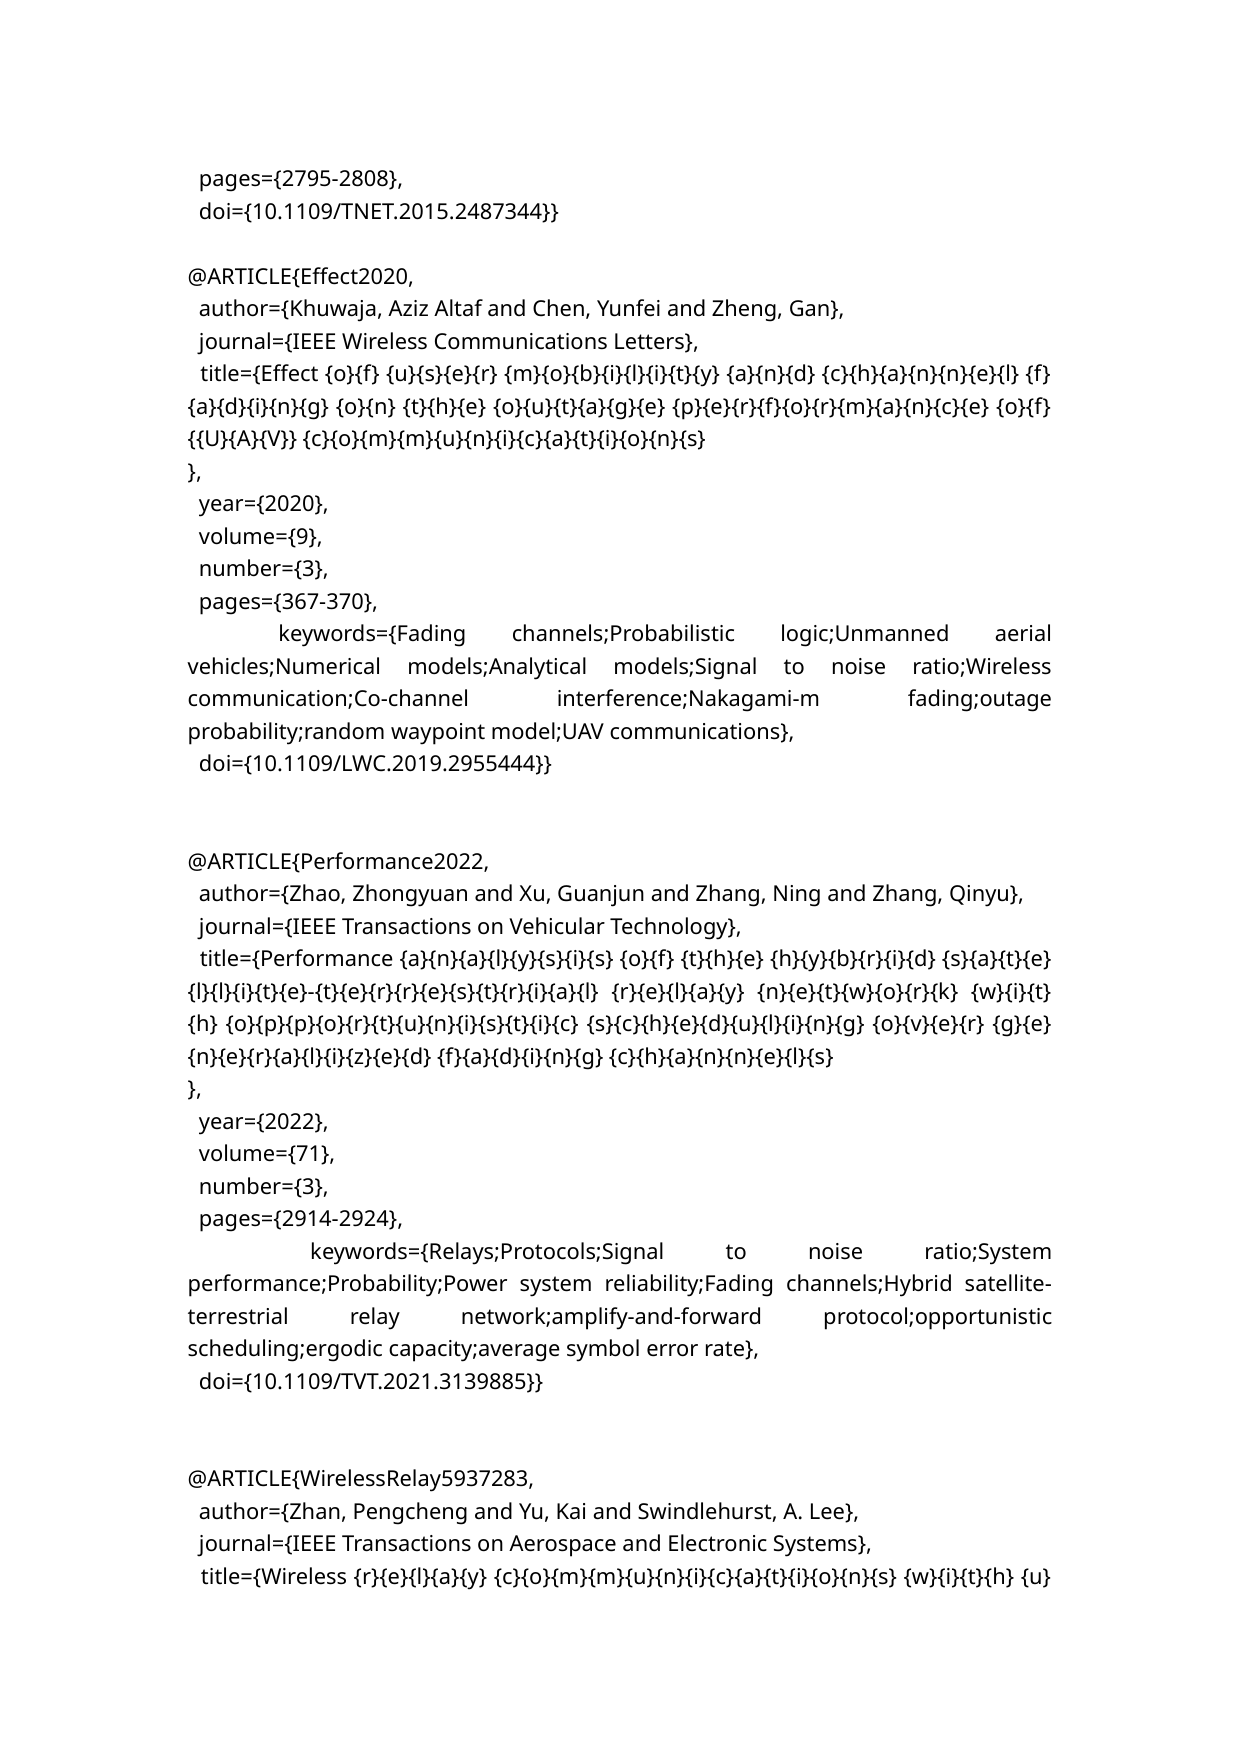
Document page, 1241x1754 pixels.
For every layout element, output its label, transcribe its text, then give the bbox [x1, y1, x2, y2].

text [187, 1559, 1053, 1592]
text year={2022}, [187, 1104, 1053, 1137]
text doi={10.1109/TVT.2021.3139885}} [187, 1364, 1053, 1397]
text @ARTICLE{WirelessRelay5937283, [187, 1462, 1053, 1494]
text journal={IEEE Transactions on Vehicular Technology}, [187, 909, 1053, 942]
text pages={367-370}, [187, 584, 1053, 617]
text volume={71}, [187, 1137, 1053, 1169]
text journal={IEEE Wireless Communications Letters}, [187, 324, 1053, 357]
text journal={IEEE Transactions on Aerospace and Electronic Systems}, [187, 1527, 1053, 1559]
text pages={2914-2924}, [187, 1202, 1053, 1234]
text year={2020}, [187, 487, 1053, 519]
text @ARTICLE{Effect2020, [187, 259, 1053, 292]
text number={3}, [187, 552, 1053, 584]
text keywords={Relays;Protocols;Signal to noise ratio;System performance;Probability;Power system reliability;Fading channels;Hybrid satellite-terrestrial relay network;amplify-and-forward protocol;opportunistic scheduling;ergodic capacity;average symbol error rate}, [187, 1234, 1053, 1364]
text doi={10.1109/LWC.2019.2955444}} [187, 747, 1053, 779]
text pages={2795-2808}, [187, 162, 1053, 194]
text author={Zhao, Zhongyuan and Xu, Guanjun and Zhang, Ning and Zhang, Qinyu}, [187, 877, 1053, 909]
text author={Khuwaja, Aziz Altaf and Chen, Yunfei and Zheng, Gan}, [187, 292, 1053, 324]
text @ARTICLE{Performance2022, [187, 844, 1053, 877]
text title={Performance {a}{n}{a}{l}{y}{s}{i}{s} {o}{f} {t}{h}{e} {h}{y}{b}{r}{i}{d} {s}{a}{t}{e}{l}{l}{i}{t}{e}-{t}{e}{r}{r}{e}{s}{t}{r}{i}{a}{l} {r}{e}{l}{a}{y} {n}{e}{t}{w}{o}{r}{k} {w}{i}{t}{h} {o}{p}{p}{o}{r}{t}{u}{n}{i}{s}{t}{i}{c} {s}{c}{h}{e}{d}{u}{l}{i}{n}{g} {o}{v}{e}{r} {g}{e}{n}{e}{r}{a}{l}{i}{z}{e}{d} {f}{a}{d}{i}{n}{g} {c}{h}{a}{n}{n}{e}{l}{s} [187, 942, 1053, 1072]
text keywords={Fading channels;Probabilistic logic;Unmanned aerial vehicles;Numerical models;Analytical models;Signal to noise ratio;Wireless communication;Co-channel interference;Nakagami-m fading;outage probability;random waypoint model;UAV communications}, [187, 617, 1053, 747]
text number={3}, [187, 1169, 1053, 1202]
text }, [187, 1072, 1053, 1104]
text title={Effect {o}{f} {u}{s}{e}{r} {m}{o}{b}{i}{l}{i}{t}{y} {a}{n}{d} {c}{h}{a}{n}{n}{e}{l} {f}{a}{d}{i}{n}{g} {o}{n} {t}{h}{e} {o}{u}{t}{a}{g}{e} {p}{e}{r}{f}{o}{r}{m}{a}{n}{c}{e} {o}{f} {{U}{A}{V}} {c}{o}{m}{m}{u}{n}{i}{c}{a}{t}{i}{o}{n}{s} [187, 357, 1053, 454]
text }, [187, 454, 1053, 487]
text doi={10.1109/TNET.2015.2487344}} [187, 194, 1053, 227]
text author={Zhan, Pengcheng and Yu, Kai and Swindlehurst, A. Lee}, [187, 1494, 1053, 1527]
text volume={9}, [187, 519, 1053, 552]
